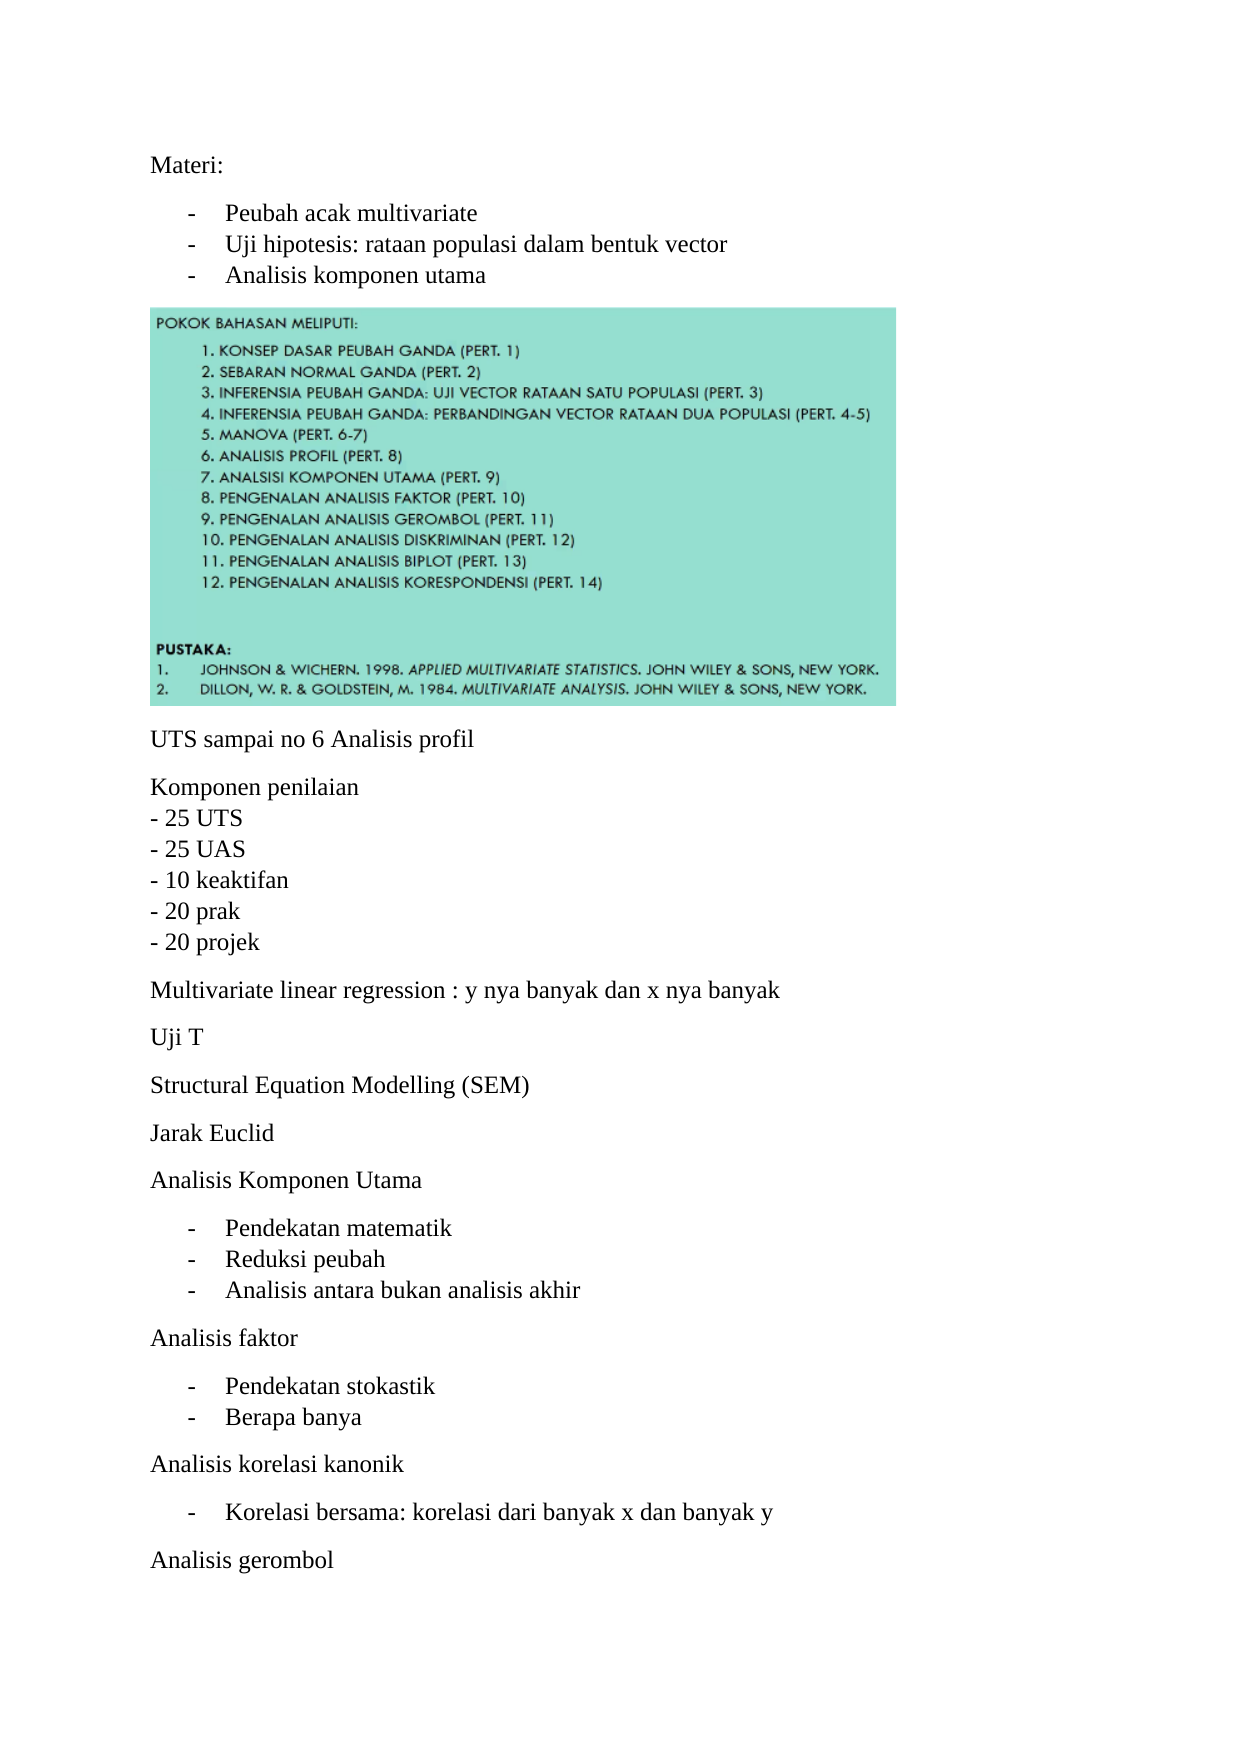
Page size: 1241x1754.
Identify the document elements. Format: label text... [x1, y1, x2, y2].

text Structural Equation Modelling (SEM) [150, 1070, 1090, 1099]
text Analisis faktor [150, 1323, 1090, 1352]
text UTS sampai no 6 Analisis profil [150, 724, 1090, 753]
text Analisis gerombol [150, 1545, 1090, 1574]
text Komponen penilaian - 25 UTS - 25 UAS - 10 keaktifan - 20 prak - 20 projek [150, 772, 1090, 956]
text Analisis korelasi kanonik [150, 1449, 1090, 1478]
list Uji hipotesis: rataan populasi dalam bentuk vector [187, 229, 1090, 257]
list Analisis komponen utama [187, 260, 1090, 288]
list Pendekatan matematik [187, 1213, 1090, 1242]
list Korelasi bersama: korelasi dari banyak x dan banyak y [187, 1497, 1090, 1526]
list Peubah acak multivariate [187, 198, 1090, 226]
text Materi: [150, 150, 1090, 179]
text Multivariate linear regression : y nya banyak dan x nya banyak [150, 975, 1090, 1003]
list Reduksi peubah [187, 1244, 1090, 1273]
text Uji T [150, 1022, 1090, 1051]
text Jarak Euclid [150, 1118, 1090, 1147]
list Analisis antara bukan analisis akhir [187, 1275, 1090, 1304]
list Pendekatan stokastik [187, 1371, 1090, 1399]
list Berapa banya [187, 1402, 1090, 1431]
text Analisis Komponen Utama [150, 1166, 1090, 1194]
picture [150, 307, 897, 706]
